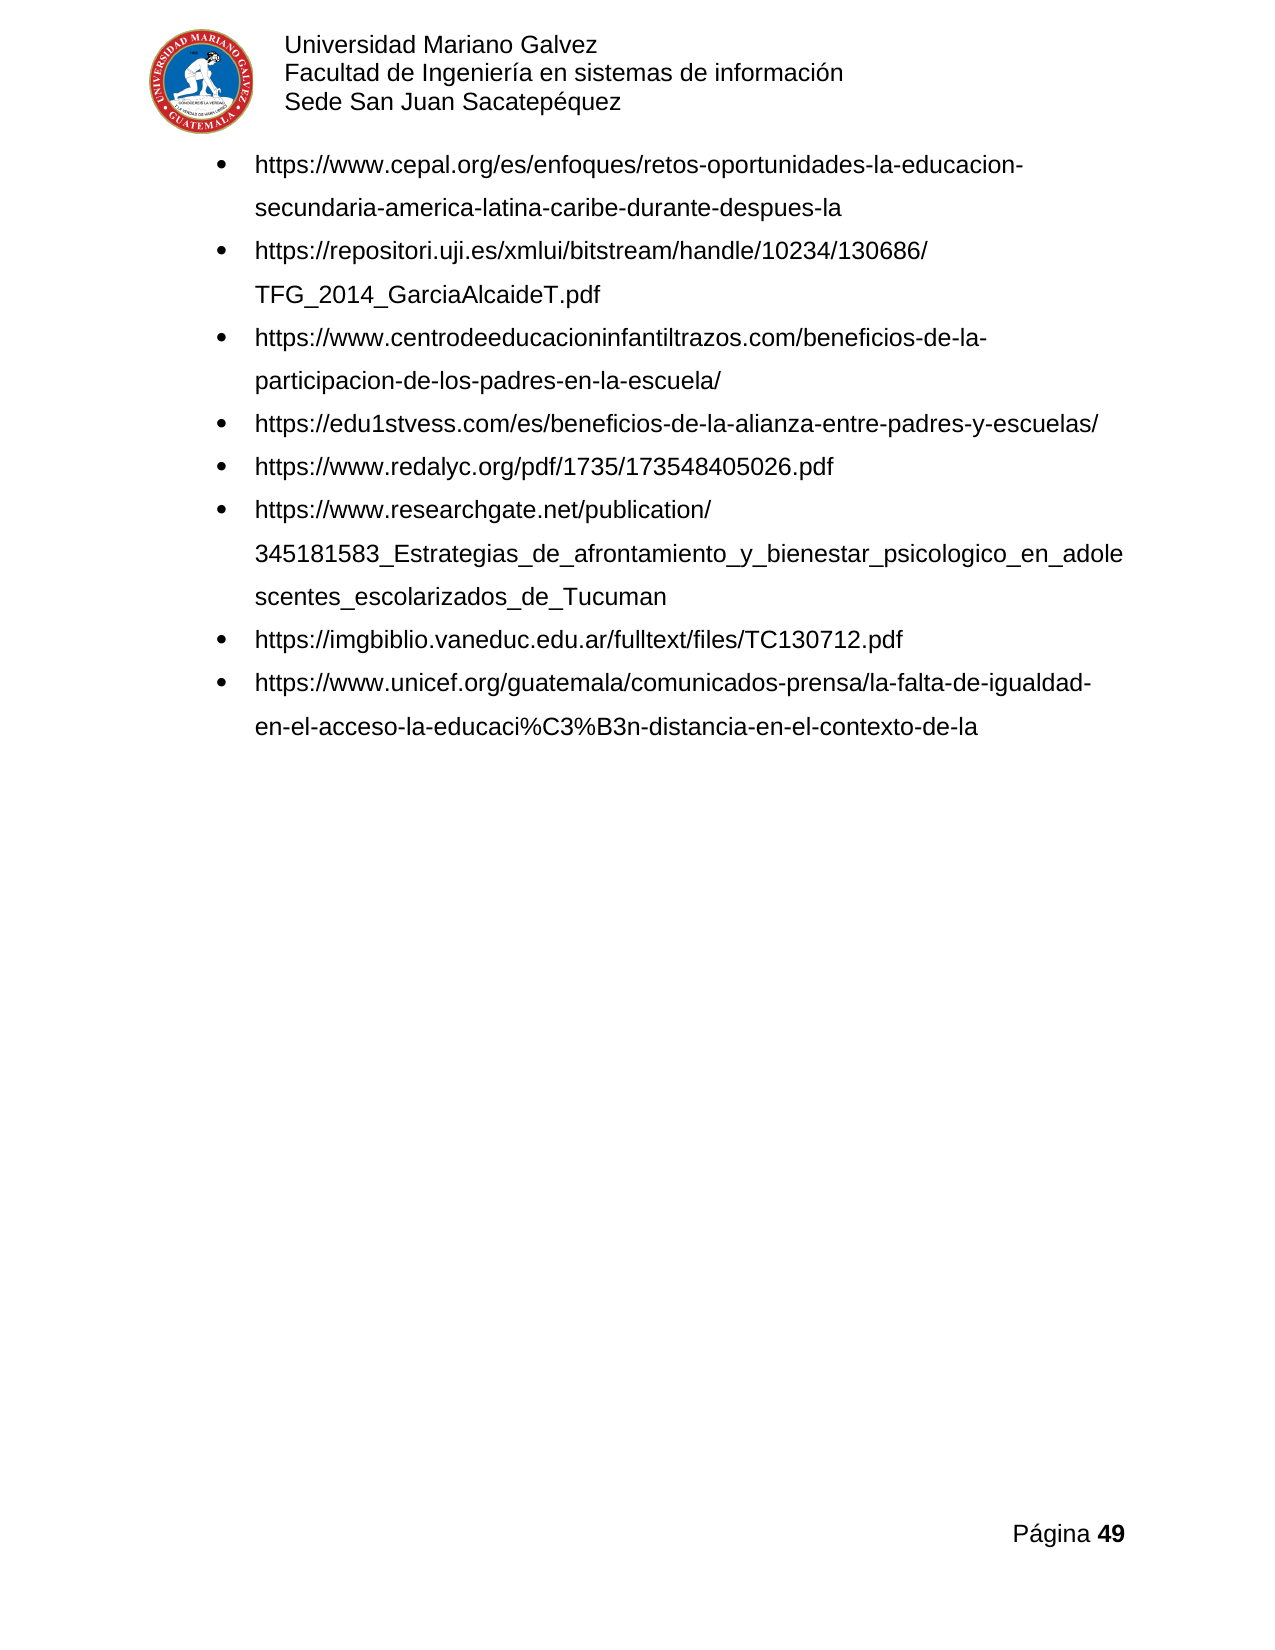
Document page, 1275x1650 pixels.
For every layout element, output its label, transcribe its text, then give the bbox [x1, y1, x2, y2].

picture [149, 29, 254, 134]
list https://edu1stvess.com/es/beneficios-de-la-alianza-entre-padres-y-escuelas/ [217, 409, 1125, 438]
list https://www.centrodeeducacioninfantiltrazos.com/beneficios-de-la-participacion-de-los-padres-en-la-escuela/ [217, 323, 1125, 395]
list https://www.unicef.org/guatemala/comunicados-prensa/la-falta-de-igualdad-en-el-acceso-la-educaci%C3%B3n-distancia-en-el-contexto-de-la [217, 668, 1125, 740]
list https://www.cepal.org/es/enfoques/retos-oportunidades-la-educacion-secundaria-america-latina-caribe-durante-despues-la [217, 150, 1125, 222]
list https://imgbiblio.vaneduc.edu.ar/fulltext/files/TC130712.pdf [217, 625, 1125, 654]
list https://www.redalyc.org/pdf/1735/173548405026.pdf [217, 452, 1125, 481]
list https://www.researchgate.net/publication/345181583_Estrategias_de_afrontamiento_y_bienestar_psicologico_en_adolescentes_escolarizados_de_Tucuman [217, 496, 1125, 611]
list https://repositori.uji.es/xmlui/bitstream/handle/10234/130686/TFG_2014_GarciaAlcaideT.pdf [217, 236, 1125, 308]
